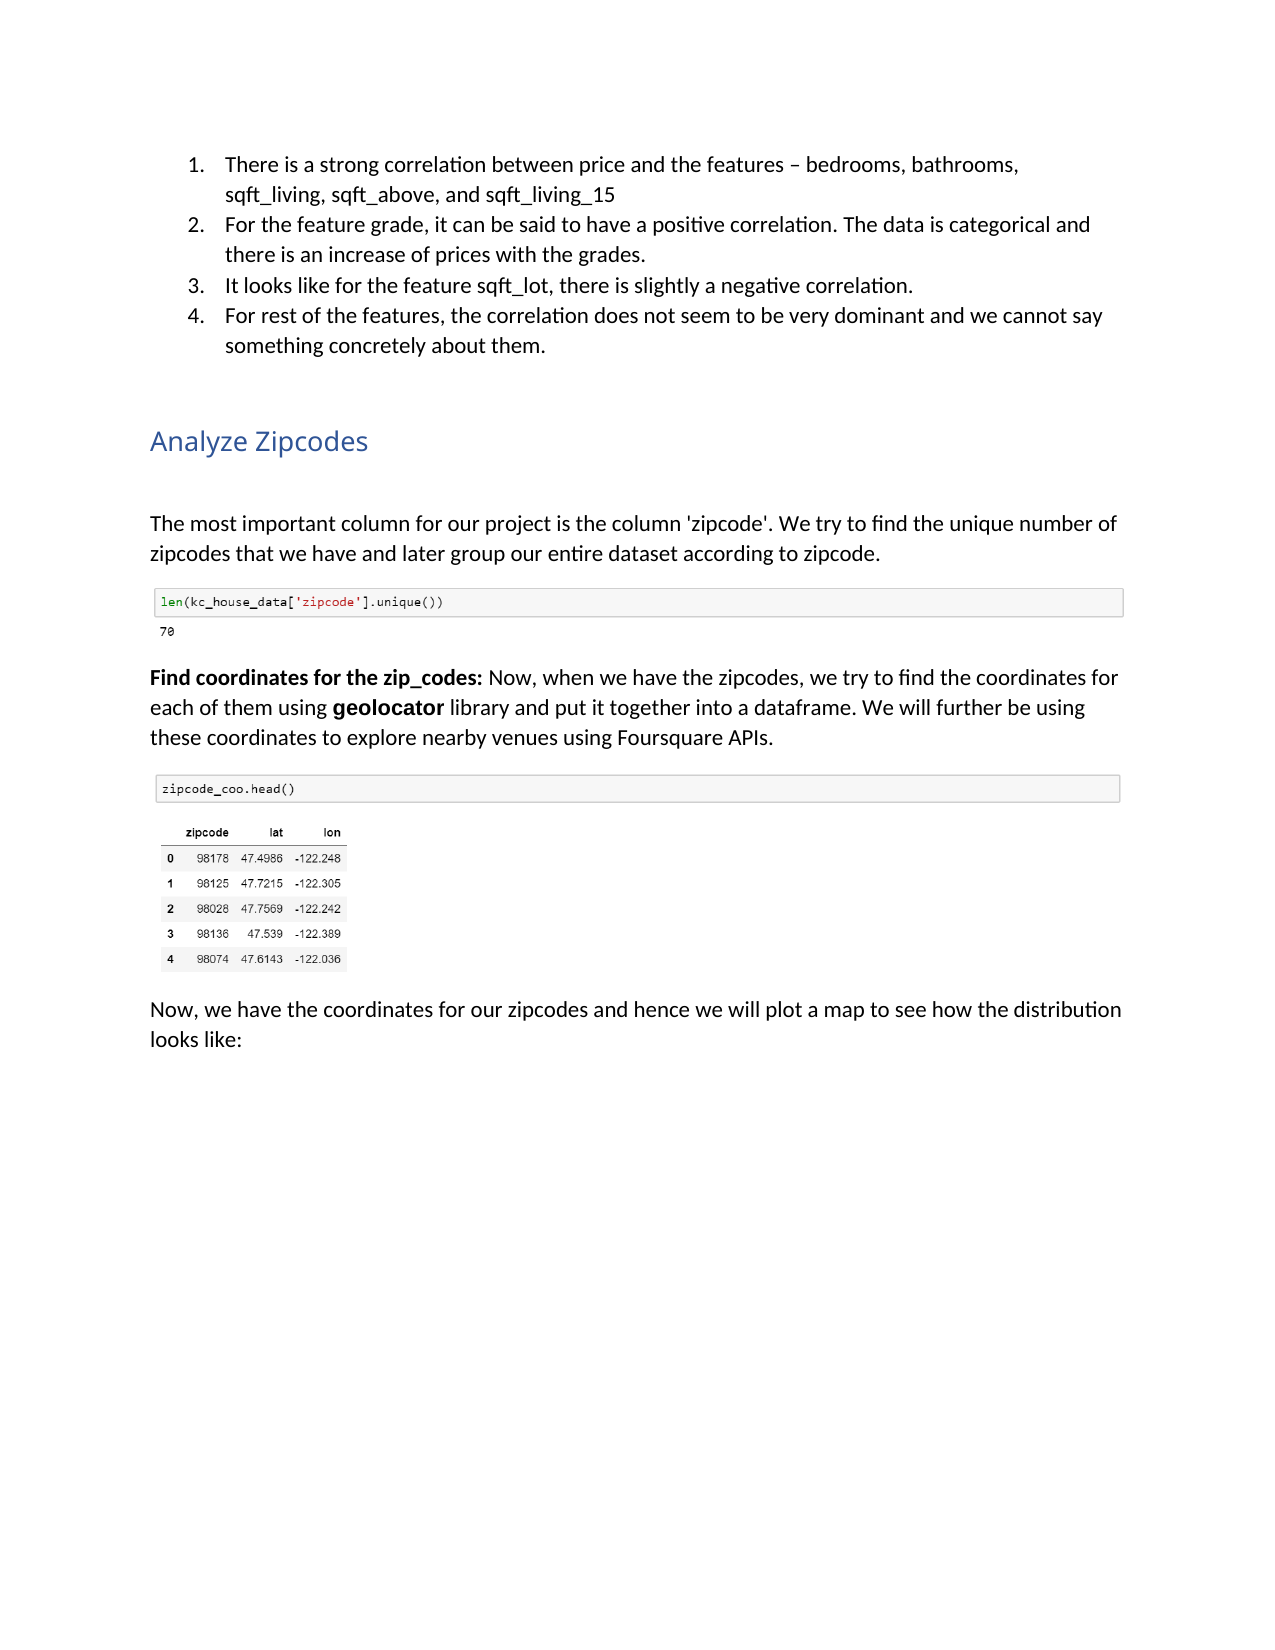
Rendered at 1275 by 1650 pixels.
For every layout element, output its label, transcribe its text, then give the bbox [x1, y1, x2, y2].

list There is a strong correlation between price and the features – bedrooms, bathrooms, sqft_living, sqft_above, and sqft_living_15 [187, 150, 1125, 208]
text The most important column for our project is the column 'zipcode'. We try to find the unique number of zipcodes that we have and later group our entire dataset according to zipcode. [150, 509, 1125, 567]
picture [150, 770, 1125, 977]
text Find coordinates for the zip_codes: Now, when we have the zipcodes, we try to find the coordinates for each of them using geolocator library and put it together into a dataframe. We will further be using these coordinates to explore nearby venues using Foursquare APIs. [150, 663, 1125, 751]
list For the feature grade, it can be said to have a positive correlation. The data is categorical and there is an increase of prices with the grades. [187, 210, 1125, 269]
text Now, we have the coordinates for our zipcodes and hence we will plot a map to see how the distribution looks like: [150, 995, 1125, 1054]
list For rest of the features, the correlation does not seem to be very dominant and we cannot say something concretely about them. [187, 301, 1125, 359]
list It looks like for the feature sqft_lot, there is slightly a negative correlation. [187, 271, 1125, 299]
subtitle Analyze Zipcodes [150, 422, 1125, 459]
picture [150, 585, 1125, 644]
